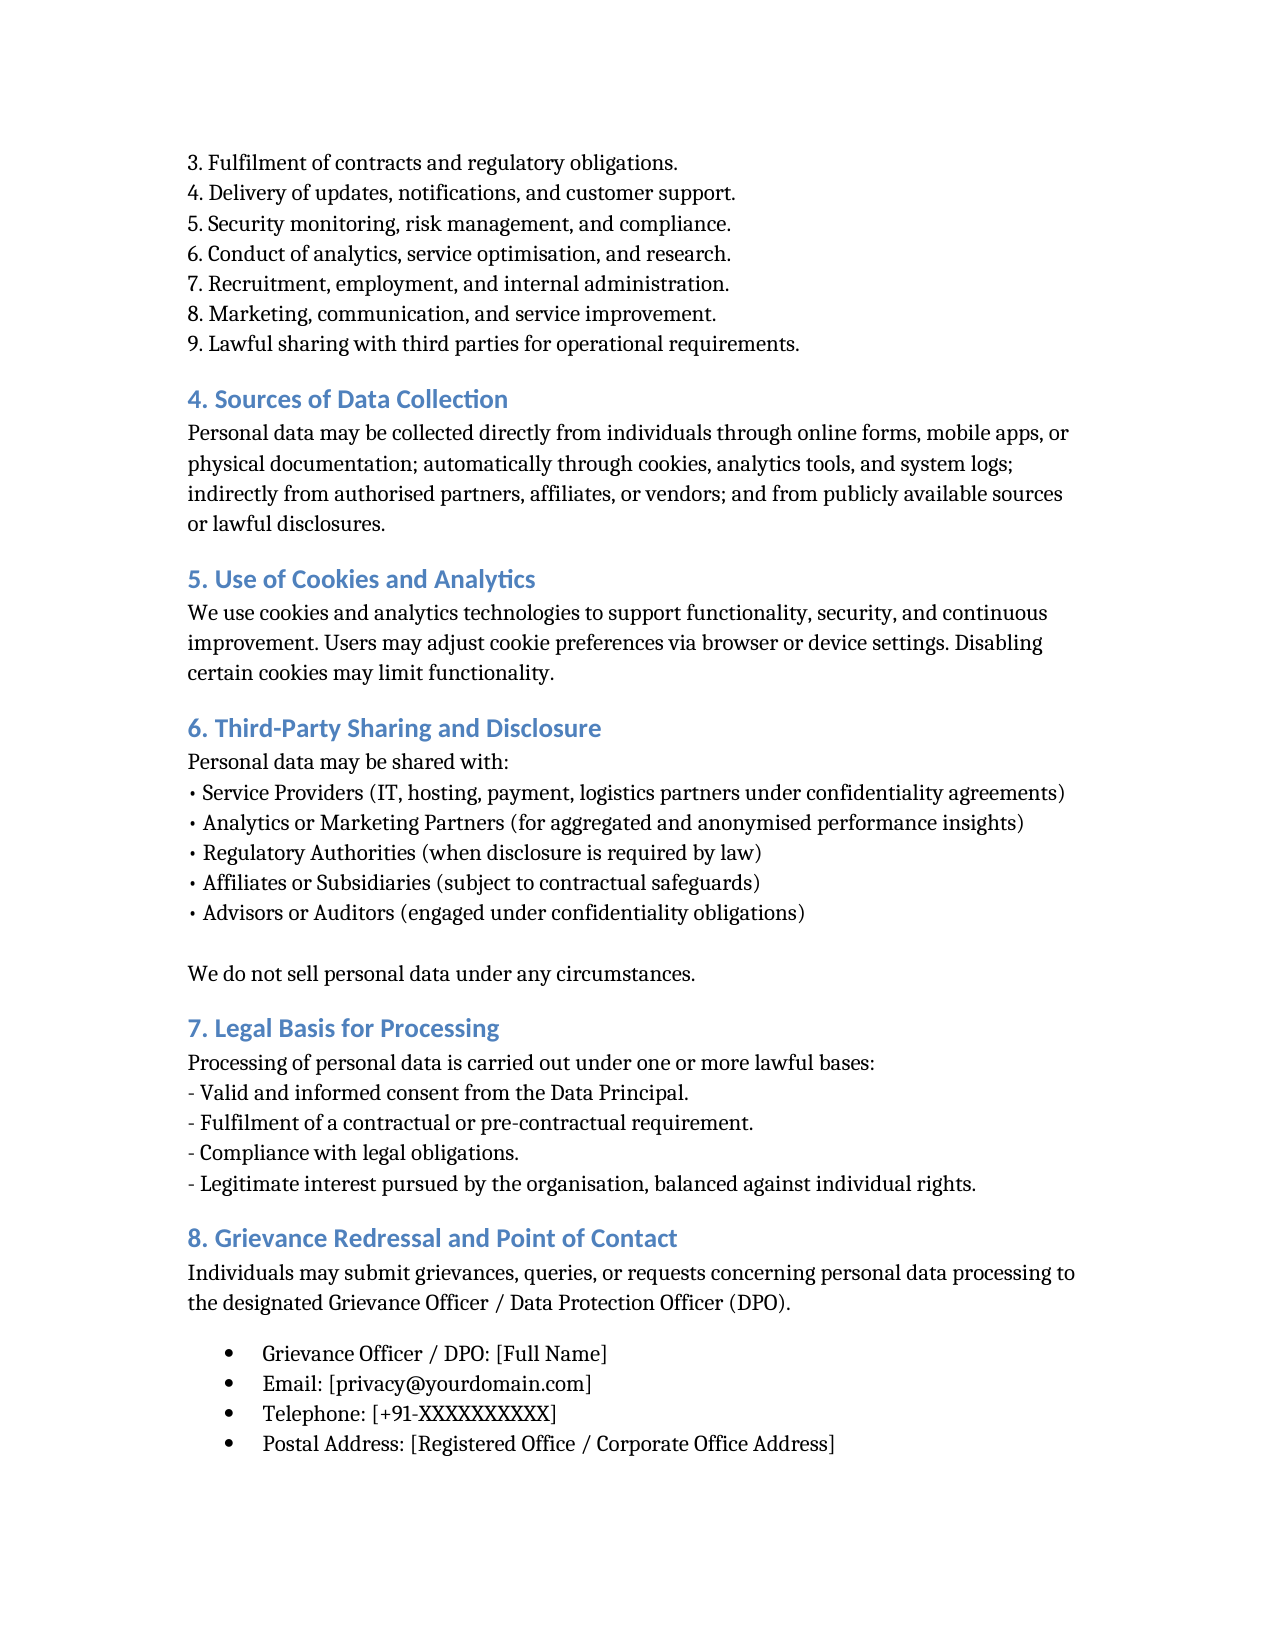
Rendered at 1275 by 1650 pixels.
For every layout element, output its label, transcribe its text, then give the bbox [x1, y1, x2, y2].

subtitle 4. Sources of Data Collection [187, 382, 1087, 415]
list Postal Address: [Registered Office / Corporate Office Address] [225, 1431, 1087, 1458]
list Email: [privacy@yourdomain.com] [225, 1371, 1087, 1397]
text Individuals may submit grievances, queries, or requests concerning personal data processing to the designated Grievance Officer / Data Protection Officer (DPO). [187, 1259, 1087, 1316]
text Processing of personal data is carried out under one or more lawful bases: - Valid and informed consent from the Data Principal. - Fulfilment of a contractual or pre-contractual requirement. - Compliance with legal obligations. - Legitimate interest pursued by the organisation, balanced against individual rights. [187, 1049, 1087, 1197]
subtitle 8. Grievance Redressal and Point of Contact [187, 1221, 1087, 1254]
text Personal data may be collected directly from individuals through online forms, mobile apps, or physical documentation; automatically through cookies, analytics tools, and system logs; indirectly from authorised partners, affiliates, or vendors; and from publicly available sources or lawful disclosures. [187, 420, 1087, 537]
list Telephone: [+91-XXXXXXXXXX] [225, 1401, 1087, 1427]
list Grievance Officer / DPO: [Full Name] [225, 1341, 1087, 1367]
text Personal data may be shared with: • Service Providers (IT, hosting, payment, logistics partners under confidentiality agreements) • Analytics or Marketing Partners (for aggregated and anonymised performance insights) • Regulatory Authorities (when disclosure is required by law) • Affiliates or Subsidiaries (subject to contractual safeguards) • Advisors or Auditors (engaged under confidentiality obligations) We do not sell personal data under any circumstances. [187, 749, 1087, 987]
subtitle 6. Third-Party Sharing and Disclosure [187, 711, 1087, 744]
subtitle 5. Use of Cookies and Analytics [187, 562, 1087, 595]
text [187, 150, 1087, 358]
text We use cookies and analytics technologies to support functionality, security, and continuous improvement. Users may adjust cookie preferences via browser or device settings. Disabling certain cookies may limit functionality. [187, 600, 1087, 687]
subtitle 7. Legal Basis for Processing [187, 1012, 1087, 1045]
